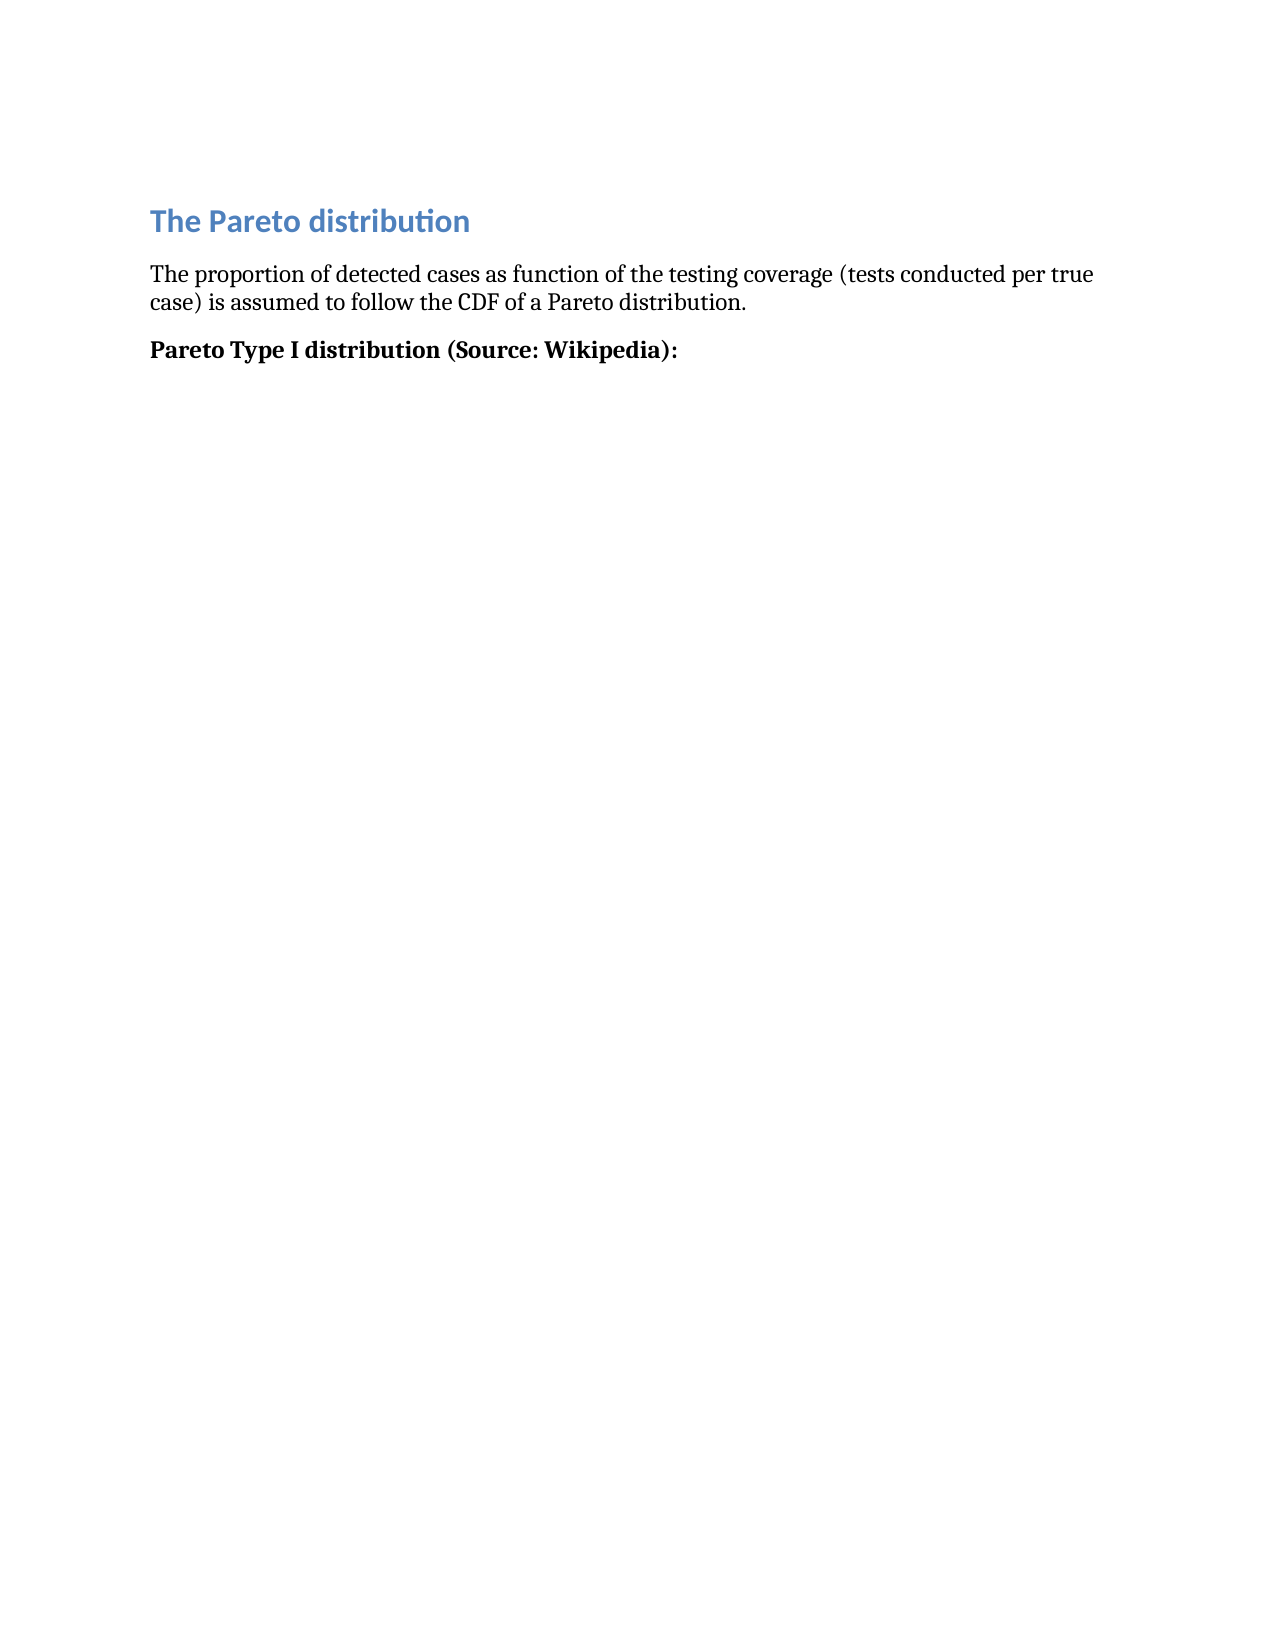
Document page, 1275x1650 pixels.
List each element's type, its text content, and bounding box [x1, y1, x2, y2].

subtitle The Pareto distribution [150, 200, 1125, 241]
text The proportion of detected cases as function of the testing coverage (tests conducted per true case) is assumed to follow the CDF of a Pareto distribution. [150, 259, 1125, 317]
text Pareto Type I distribution (Source: Wikipedia): [150, 336, 1125, 364]
